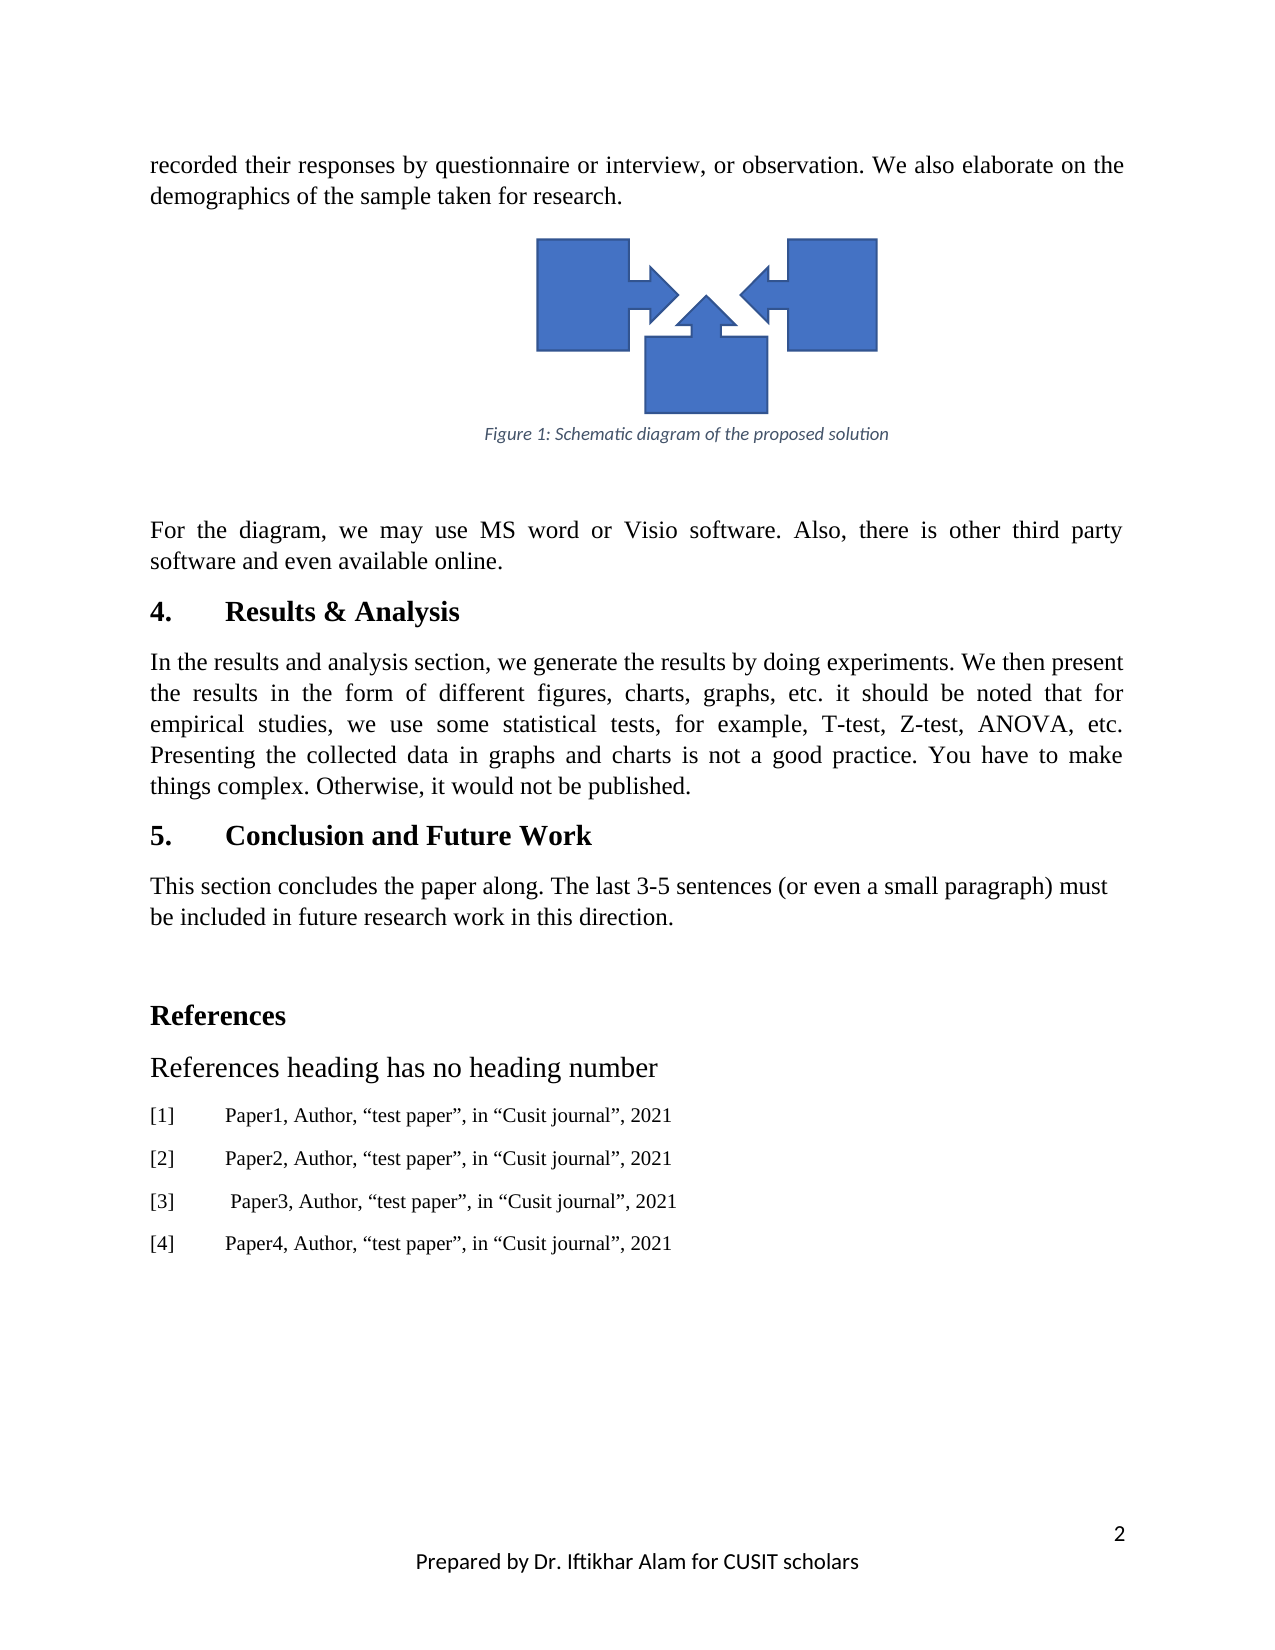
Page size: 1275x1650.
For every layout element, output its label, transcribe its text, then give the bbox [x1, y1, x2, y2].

text For the diagram, we may use MS word or Visio software. Also, there is other third party software and even available online. [150, 515, 1125, 575]
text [150, 150, 1125, 210]
text This section concludes the paper along. The last 3-5 sentences (or even a small paragraph) must be included in future research work in this direction. [150, 871, 1125, 931]
text In the results and analysis section, we generate the results by doing experiments. We then present the results in the form of different figures, charts, graphs, etc. it should be noted that for empirical studies, we use some statistical tests, for example, T-test, Z-test, ANOVA, etc. Presenting the collected data in graphs and charts is not a good practice. You have to make things complex. Otherwise, it would not be published. [150, 647, 1125, 799]
text [4] Paper4, Author, “test paper”, in “Cusit journal”, 2021 [150, 1231, 1125, 1255]
text [2] Paper2, Author, “test paper”, in “Cusit journal”, 2021 [150, 1146, 1125, 1170]
text [3] Paper3, Author, “test paper”, in “Cusit journal”, 2021 [150, 1188, 1125, 1213]
text [1] Paper1, Author, “test paper”, in “Cusit journal”, 2021 [150, 1103, 1125, 1127]
list Conclusion and Future Work [150, 818, 1125, 852]
text References [150, 998, 1125, 1031]
text References heading has no heading number [150, 1051, 1125, 1084]
list Results & Analysis [150, 594, 1125, 627]
